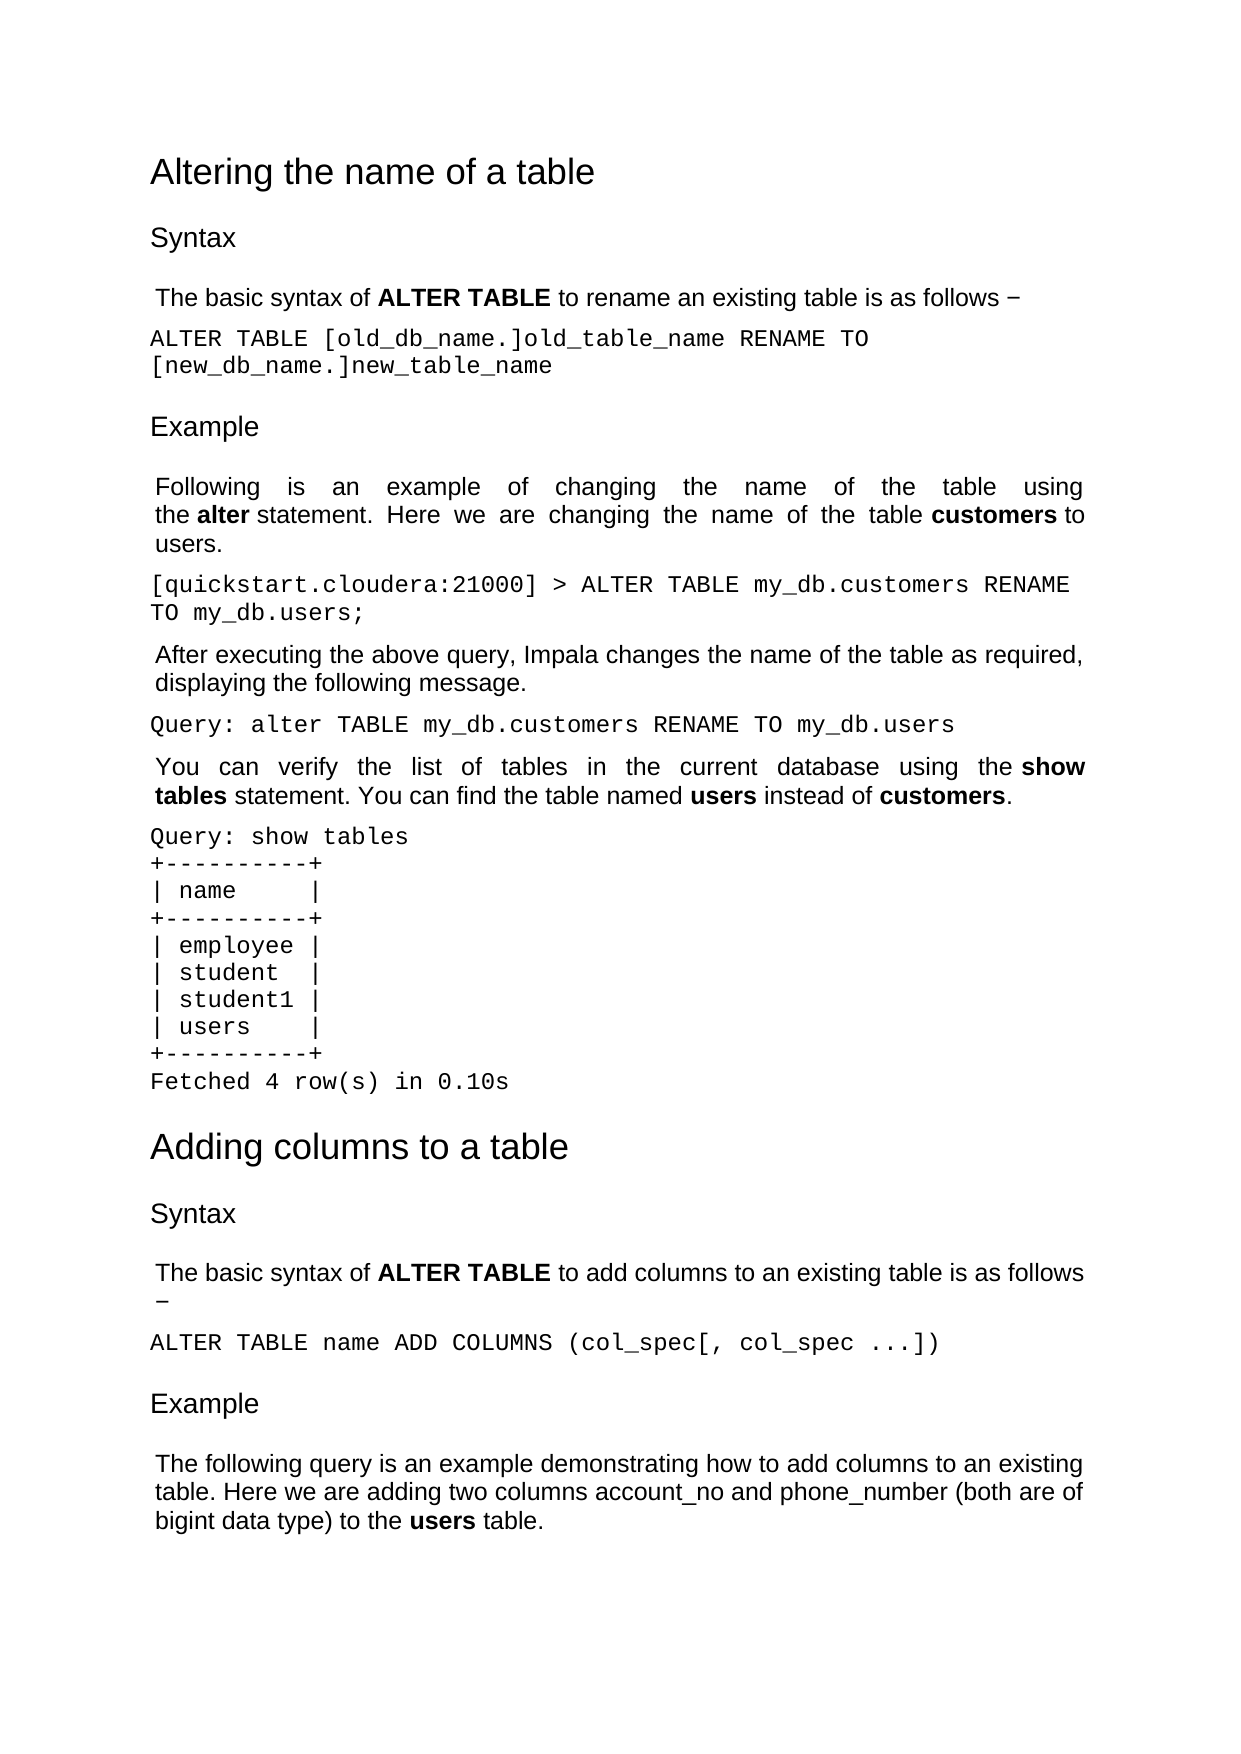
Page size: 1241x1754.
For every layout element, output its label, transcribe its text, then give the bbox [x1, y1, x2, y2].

text | student1 | [150, 987, 1090, 1015]
text Altering the name of a table [150, 150, 1090, 192]
text +----------+ [150, 852, 1090, 879]
text ALTER TABLE [old_db_name.]old_table_name RENAME TO [new_db_name.]new_table_name [150, 326, 1090, 381]
text Syntax [150, 1197, 1090, 1229]
text Adding columns to a table [150, 1125, 1090, 1167]
text [quickstart.cloudera:21000] > ALTER TABLE my_db.customers RENAME TO my_db.users; [150, 573, 1090, 627]
text Query: alter TABLE my_db.customers RENAME TO my_db.users [150, 712, 1090, 739]
text The following query is an example demonstrating how to add columns to an existing table. Here we are adding two columns account_no and phone_number (both are of bigint data type) to the users table. [155, 1448, 1085, 1535]
text | student | [150, 960, 1090, 987]
text ALTER TABLE name ADD COLUMNS (col_spec[, col_spec ...]) [150, 1331, 1090, 1358]
text Example [150, 1387, 1090, 1419]
text Example [150, 410, 1090, 442]
text Query: show tables [150, 824, 1090, 852]
text Following is an example of changing the name of the table using the alter statement. Here we are changing the name of the table customers to users. [155, 472, 1085, 558]
text | employee | [150, 933, 1090, 960]
text | name | [150, 879, 1090, 906]
text | users | [150, 1015, 1090, 1042]
text Syntax [150, 221, 1090, 253]
text Fetched 4 row(s) in 0.10s [150, 1069, 1090, 1096]
text +----------+ [150, 1042, 1090, 1069]
text The basic syntax of ALTER TABLE to rename an existing table is as follows − [155, 283, 1085, 311]
text You can verify the list of tables in the current database using the show tables statement. You can find the table named users instead of customers. [155, 752, 1085, 809]
text The basic syntax of ALTER TABLE to add columns to an existing table is as follows − [155, 1258, 1085, 1316]
text +----------+ [150, 906, 1090, 933]
text After executing the above query, Impala changes the name of the table as required, displaying the following message. [155, 640, 1085, 697]
